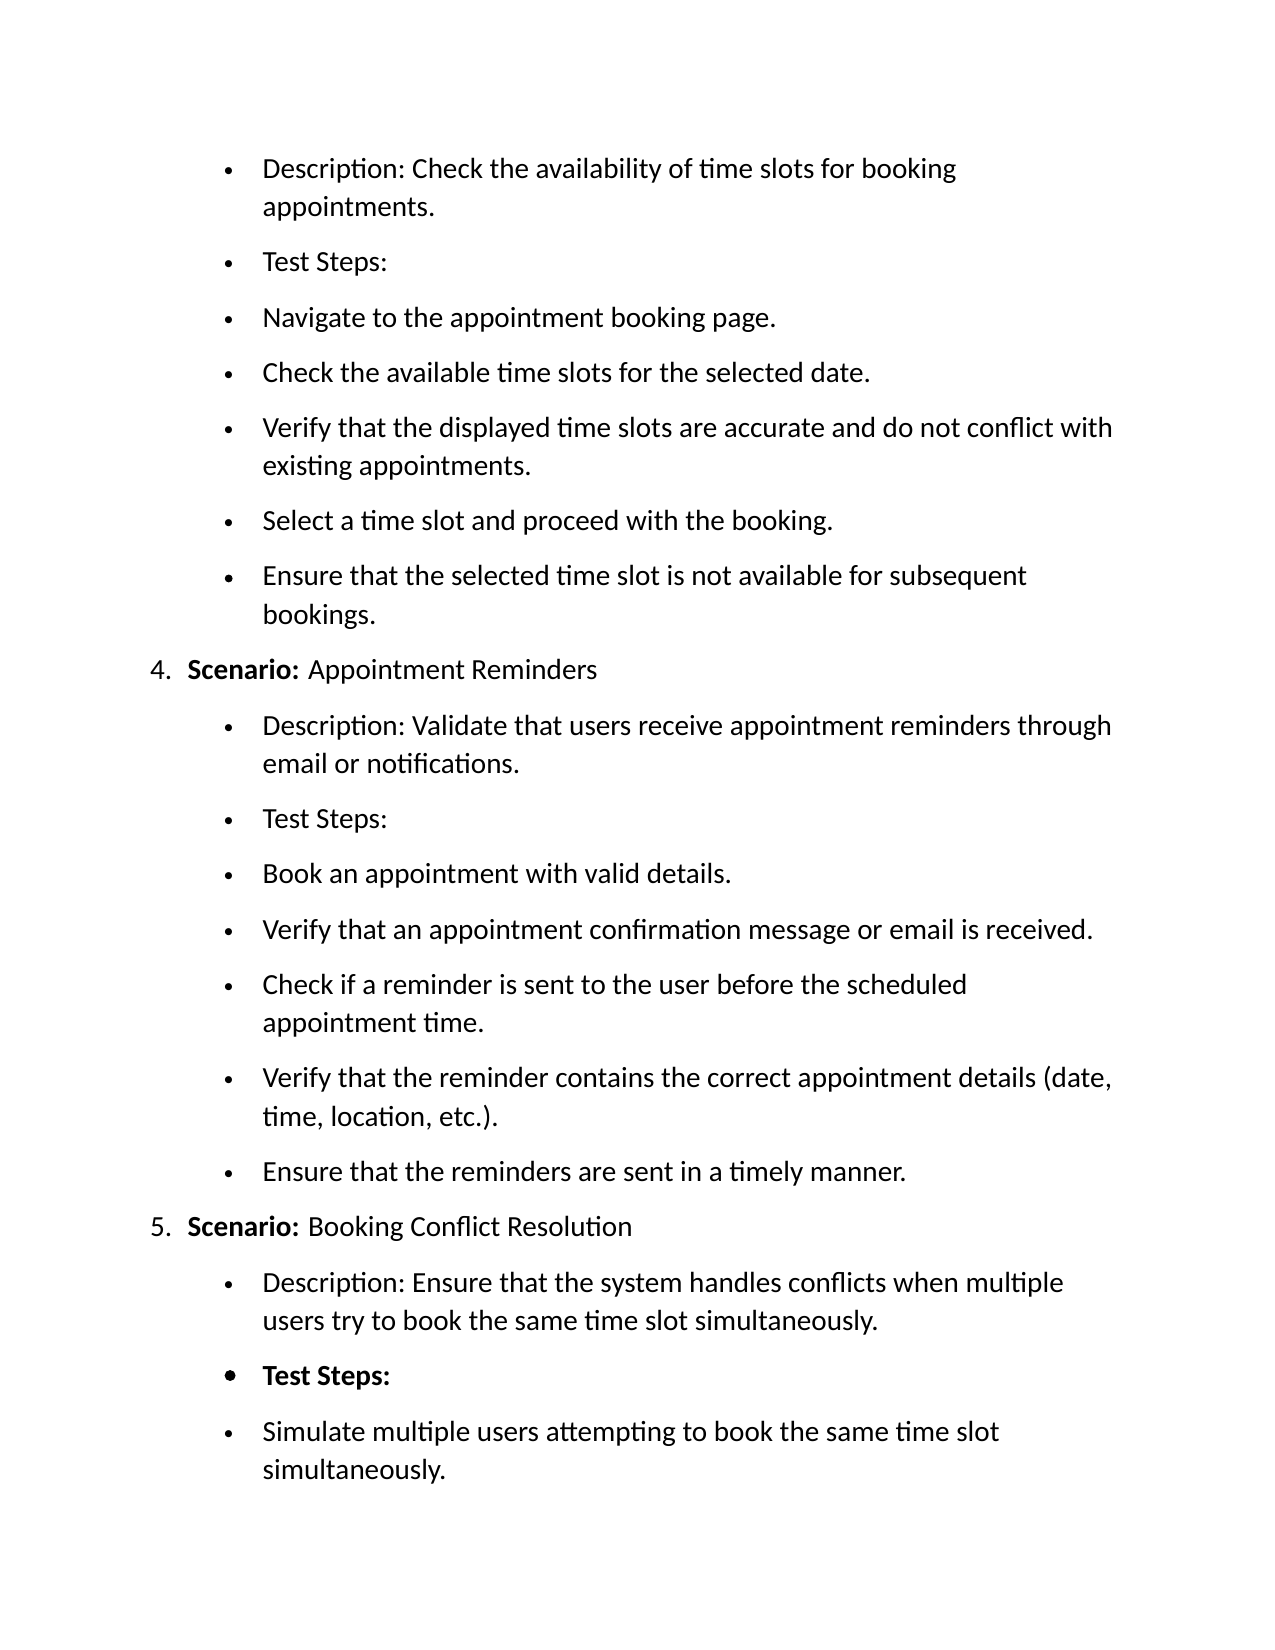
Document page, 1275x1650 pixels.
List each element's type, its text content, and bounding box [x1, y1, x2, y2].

list Select a time slot and proceed with the booking. [225, 502, 1125, 538]
list Description: Validate that users receive appointment reminders through email or notifications. [225, 707, 1125, 781]
list Ensure that the selected time slot is not available for subsequent bookings. [225, 557, 1125, 632]
list Test Steps: [225, 243, 1125, 279]
list Check if a reminder is sent to the user before the scheduled appointment time. [225, 966, 1125, 1040]
list Verify that the displayed time slots are accurate and do not conflict with existing appointments. [225, 409, 1125, 483]
list Verify that the reminder contains the correct appointment details (date, time, location, etc.). [225, 1059, 1125, 1133]
list Ensure that the reminders are sent in a timely manner. [225, 1153, 1125, 1188]
list Test Steps: [225, 1357, 1125, 1393]
list Description: Check the availability of time slots for booking appointments. [225, 150, 1125, 224]
list Simulate multiple users attempting to book the same time slot simultaneously. [225, 1413, 1125, 1487]
list Book an appointment with valid details. [225, 856, 1125, 891]
list Navigate to the appointment booking page. [225, 299, 1125, 334]
list Scenario: Booking Conflict Resolution [150, 1208, 1125, 1244]
list Description: Ensure that the system handles conflicts when multiple users try to book the same time slot simultaneously. [225, 1264, 1125, 1338]
list Scenario: Appointment Reminders [150, 651, 1125, 687]
list Verify that an appointment confirmation message or email is received. [225, 911, 1125, 946]
list Check the available time slots for the selected date. [225, 354, 1125, 389]
list Test Steps: [225, 801, 1125, 836]
